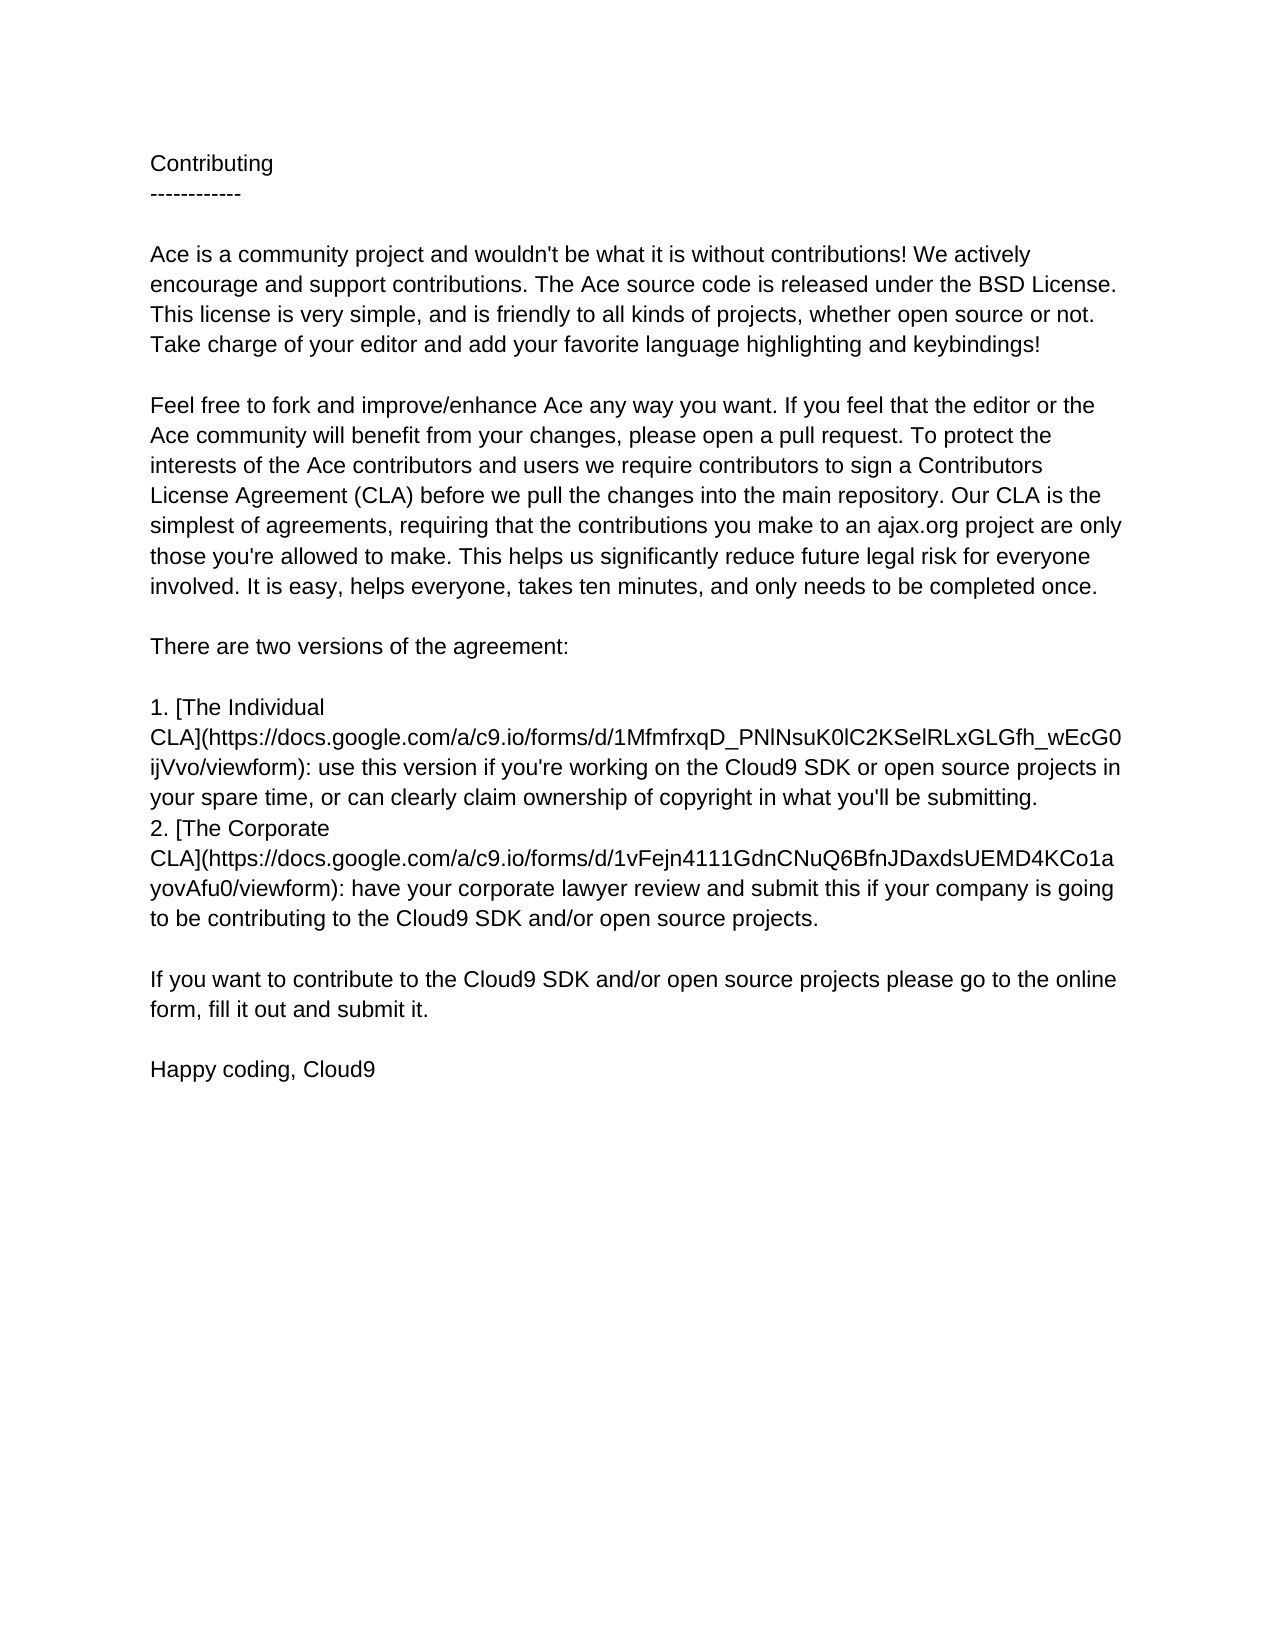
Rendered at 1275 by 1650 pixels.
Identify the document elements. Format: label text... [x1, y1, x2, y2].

text 2. [The Corporate CLA](https://docs.google.com/a/c9.io/forms/d/1vFejn4111GdnCNuQ6BfnJDaxdsUEMD4KCo1ayovAfu0/viewform): have your corporate lawyer review and submit this if your company is going to be contributing to the Cloud9 SDK and/or open source projects. [150, 814, 1125, 932]
text If you want to contribute to the Cloud9 SDK and/or open source projects please go to the online form, fill it out and submit it. [150, 966, 1125, 1022]
text There are two versions of the agreement: [150, 633, 1125, 660]
text Feel free to fork and improve/enhance Ace any way you want. If you feel that the editor or the Ace community will benefit from your changes, please open a pull request. To protect the interests of the Ace contributors and users we require contributors to sign a Contributors License Agreement (CLA) before we pull the changes into the main repository. Our CLA is the simplest of agreements, requiring that the contributions you make to an ajax.org project are only those you're allowed to make. This helps us significantly reduce future legal risk for everyone involved. It is easy, helps everyone, takes ten minutes, and only needs to be completed once. [150, 392, 1125, 599]
text Happy coding, Cloud9 [150, 1056, 1125, 1083]
text 1. [The Individual CLA](https://docs.google.com/a/c9.io/forms/d/1MfmfrxqD_PNlNsuK0lC2KSelRLxGLGfh_wEcG0ijVvo/viewform): use this version if you're working on the Cloud9 SDK or open source projects in your spare time, or can clearly claim ownership of copyright in what you'll be submitting. [150, 694, 1125, 811]
text Contributing [150, 150, 1125, 176]
text ------------ [150, 180, 1125, 207]
text Ace is a community project and wouldn't be what it is without contributions! We actively encourage and support contributions. The Ace source code is released under the BSD License. This license is very simple, and is friendly to all kinds of projects, whether open source or not. Take charge of your editor and add your favorite language highlighting and keybindings! [150, 241, 1125, 358]
